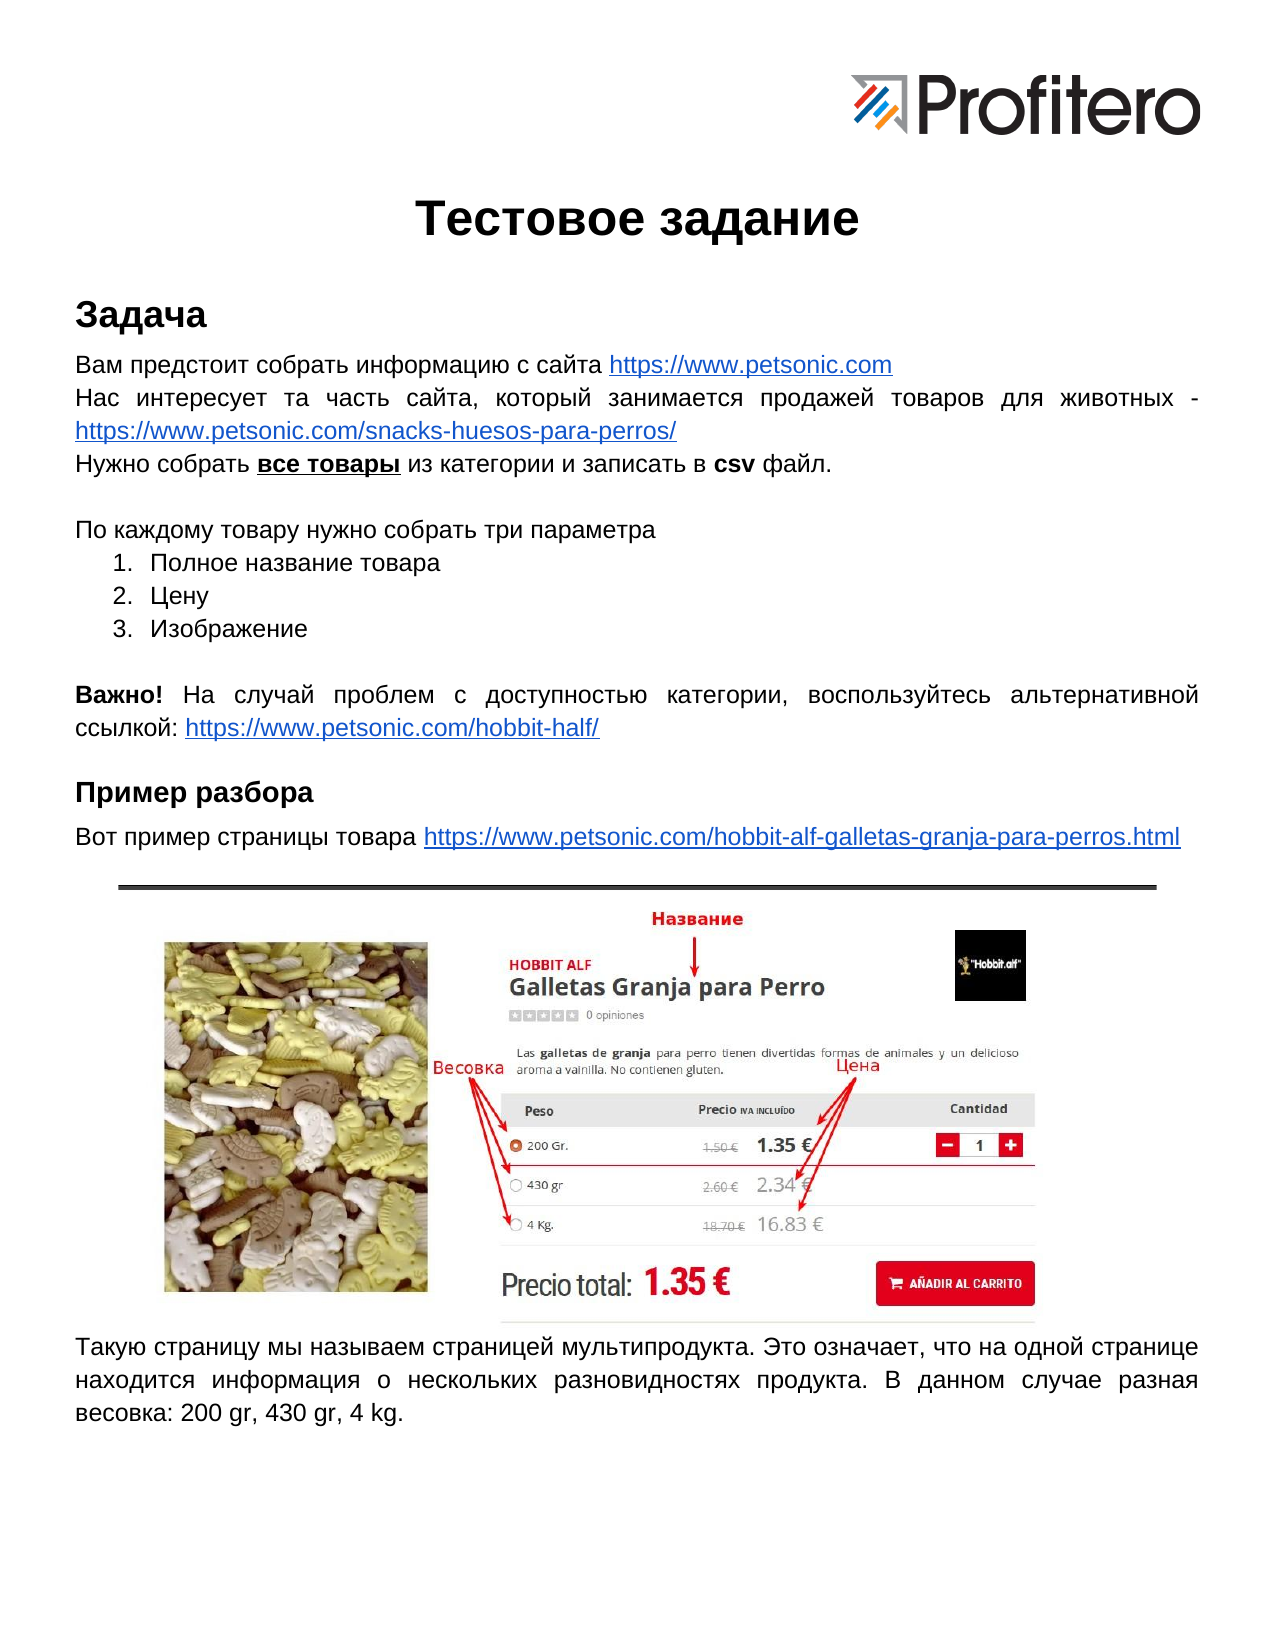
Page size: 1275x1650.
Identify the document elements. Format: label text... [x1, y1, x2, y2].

subtitle Пример разбора [75, 775, 1200, 809]
text Важно! На случай проблем с доступностью категории, воспользуйтесь альтернативной ссылкой: https://www.petsonic.com/hobbit-half/ [75, 680, 1200, 742]
picture [118, 885, 1157, 1329]
text Вот пример страницы товара https://www.petsonic.com/hobbit-alf-galletas-granja-para-perros.html [75, 822, 1200, 851]
list Полное название товара [112, 548, 1200, 577]
subtitle Задача [75, 292, 1200, 335]
text Вам предстоит собрать информацию с сайта https://www.petsonic.com [75, 350, 1200, 379]
text Нужно собрать все товары из категории и записать в csv файл. [75, 449, 1200, 478]
list Цену [112, 581, 1200, 610]
text Такую страницу мы называем страницей мультипродукта. Это означает, что на одной странице находится информация о нескольких разновидностях продукта. В данном случае разная весовка: 200 gr, 430 gr, 4 kg. [75, 1332, 1200, 1427]
title Тестовое задание [75, 188, 1200, 246]
text Нас интересует та часть сайта, который занимается продажей товаров для животных - https://www.petsonic.com/snacks-huesos-para-perros/ [75, 383, 1200, 445]
list Изображение [112, 614, 1200, 643]
text По каждому товару нужно собрать три параметра [75, 515, 1200, 544]
picture [851, 75, 1200, 135]
